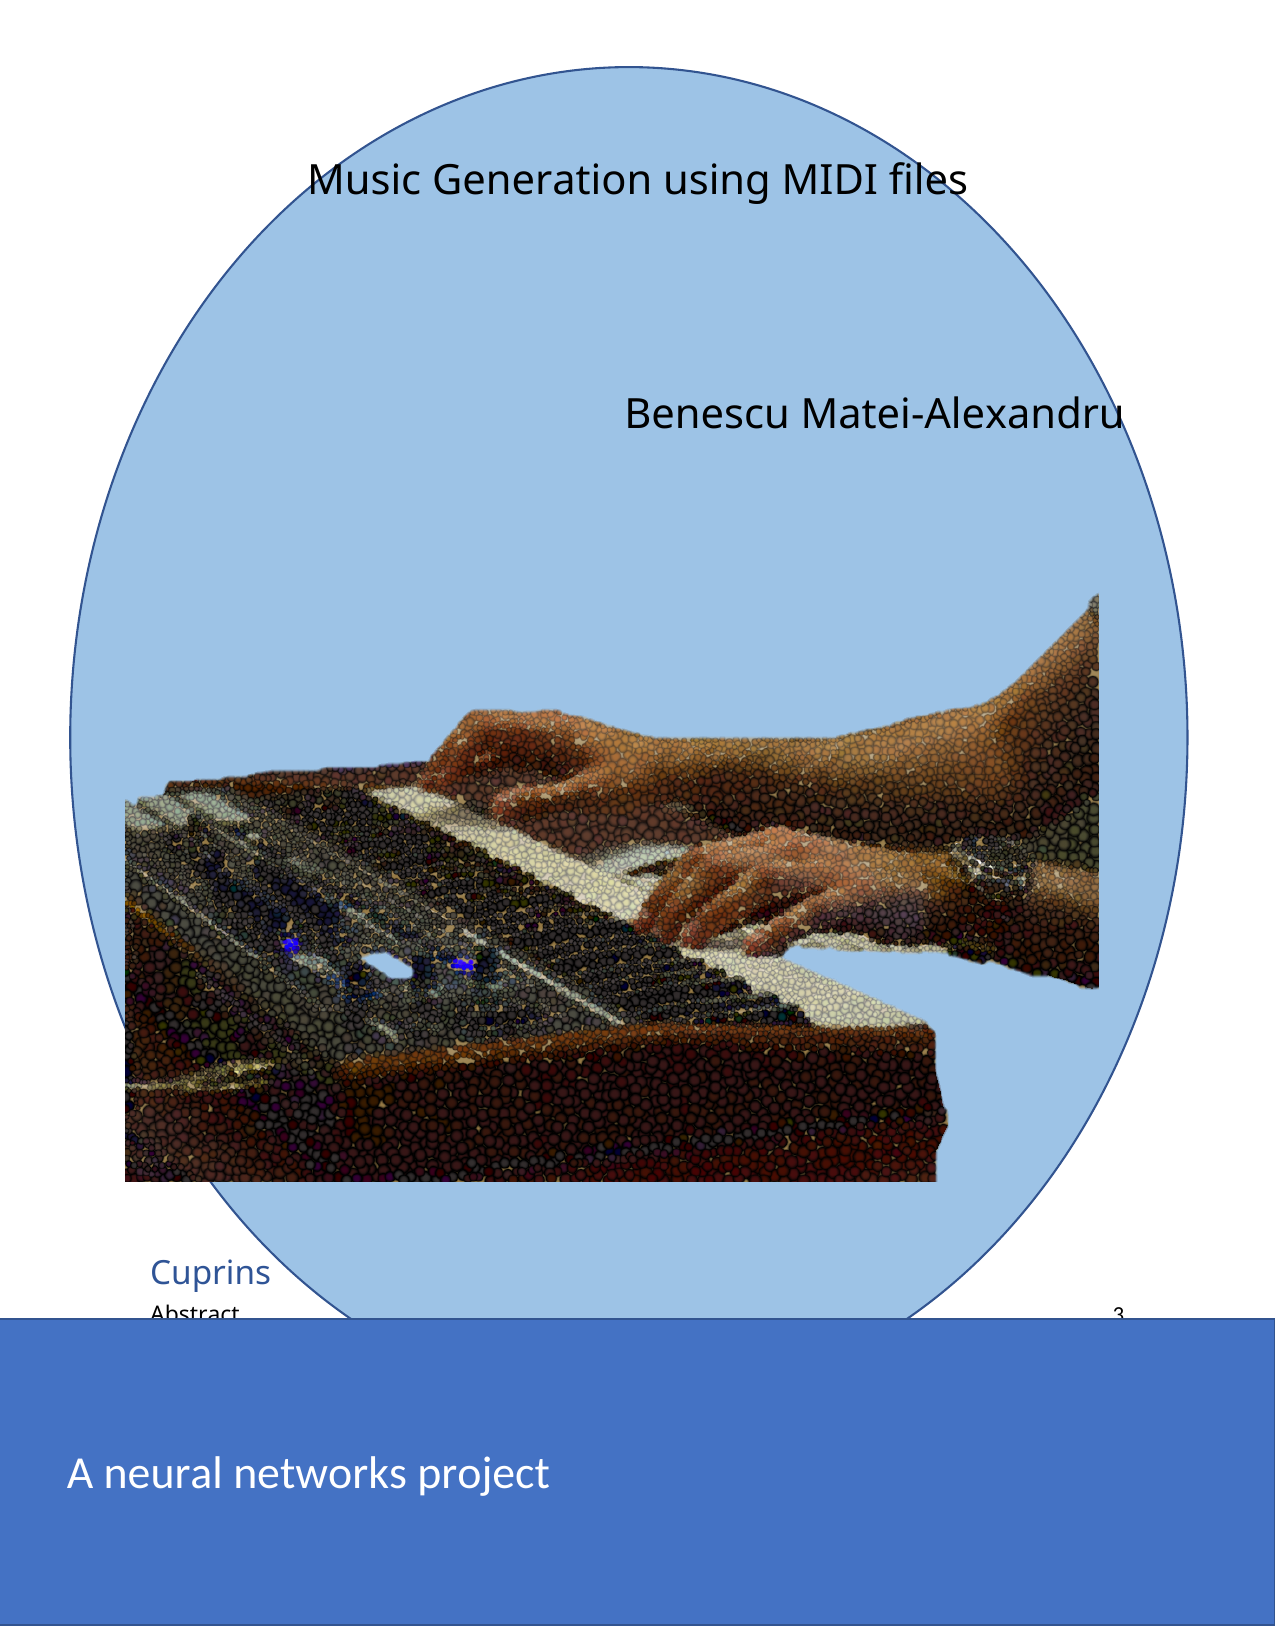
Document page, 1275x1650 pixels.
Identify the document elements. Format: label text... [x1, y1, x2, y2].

text Music Generation using MIDI files [150, 150, 1125, 207]
picture [123, 531, 1099, 1182]
text Benescu Matei-Alexandru [150, 384, 1125, 441]
